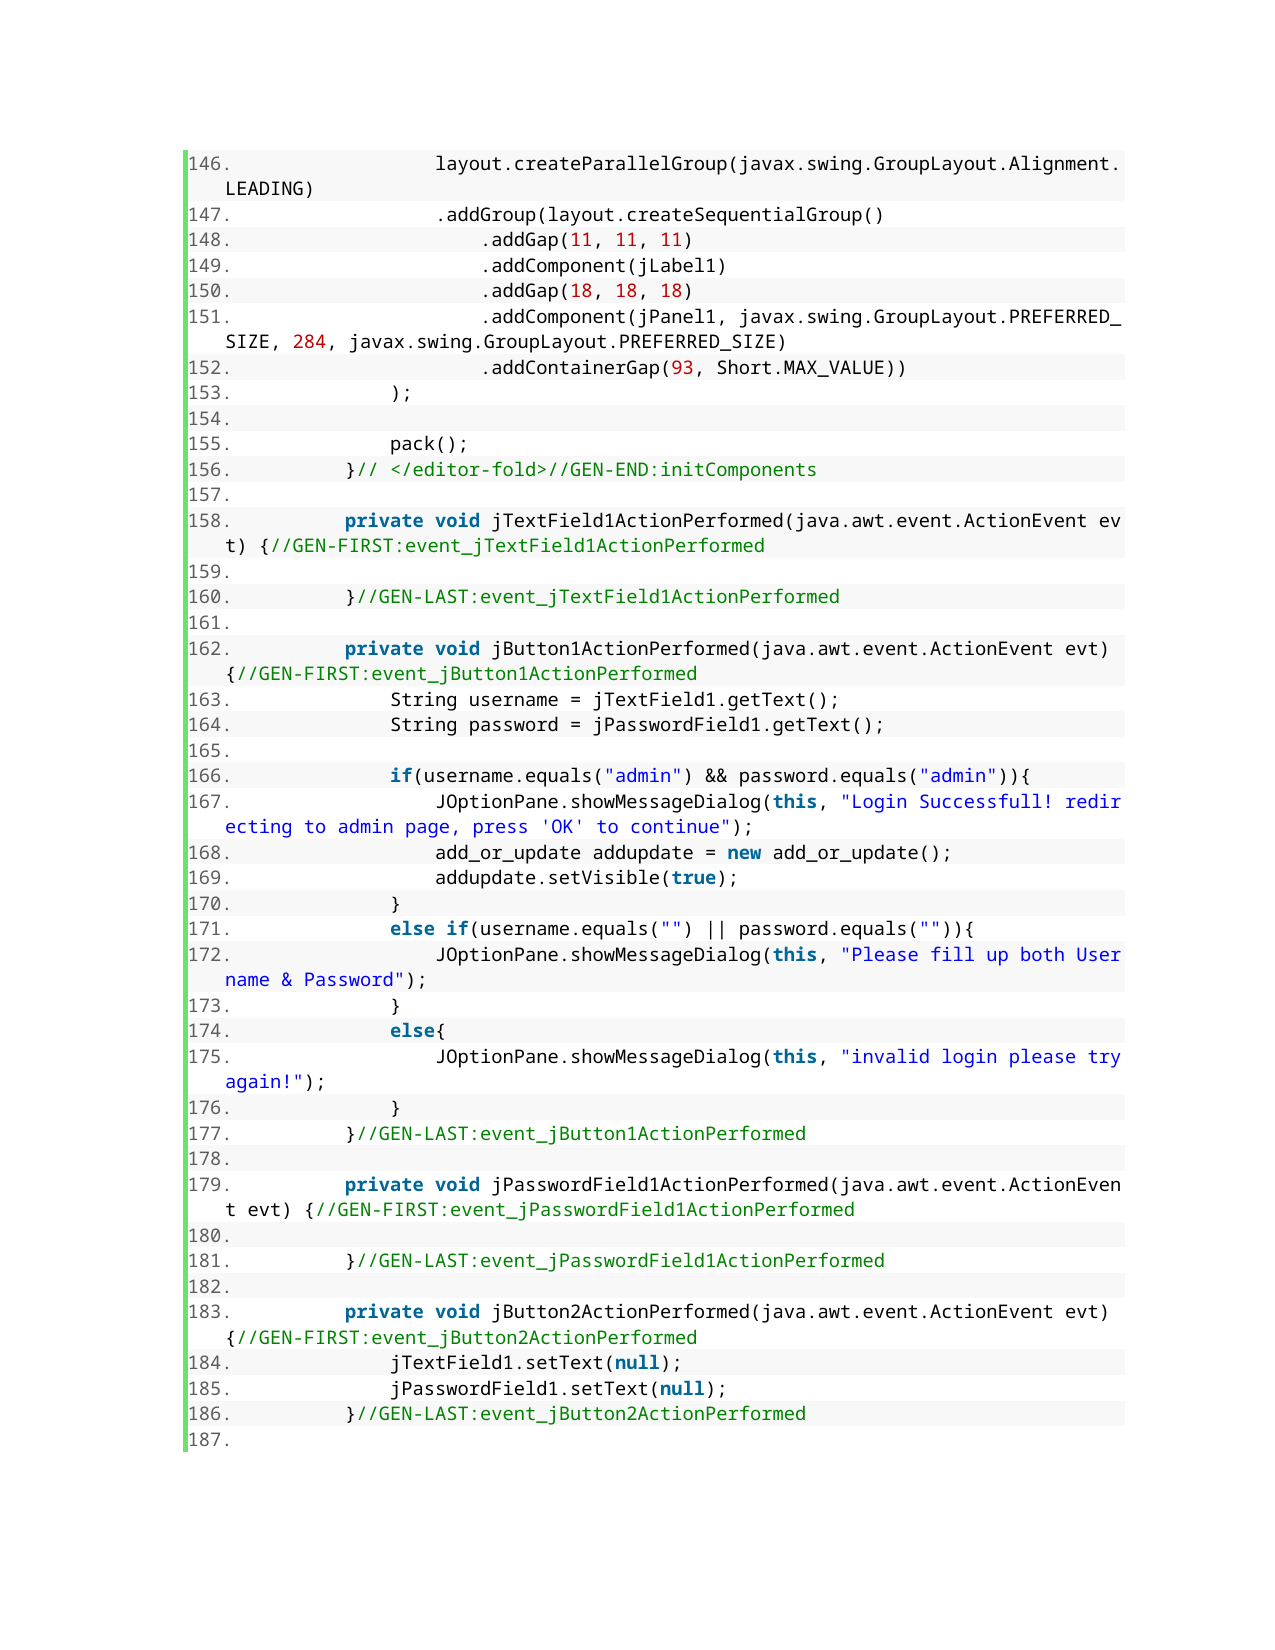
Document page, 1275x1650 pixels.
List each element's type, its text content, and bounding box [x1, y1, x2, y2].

list }//GEN-LAST:event_jButton1ActionPerformed [188, 1120, 1125, 1145]
list String password = jPasswordField1.getText(); [188, 711, 1125, 737]
list private void jPasswordField1ActionPerformed(java.awt.event.ActionEvent evt) {//GEN-FIRST:event_jPasswordField1ActionPerformed [188, 1171, 1125, 1222]
list .addComponent(jPanel1, javax.swing.GroupLayout.PREFERRED_SIZE, 284, javax.swing.GroupLayout.PREFERRED_SIZE) [188, 303, 1125, 354]
list jPasswordField1.setText(null); [188, 1375, 1125, 1401]
list else if(username.equals("") || password.equals("")){ [188, 916, 1125, 941]
list jTextField1.setText(null); [188, 1349, 1125, 1375]
list private void jTextField1ActionPerformed(java.awt.event.ActionEvent evt) {//GEN-FIRST:event_jTextField1ActionPerformed [188, 507, 1125, 558]
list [188, 201, 1125, 227]
list JOptionPane.showMessageDialog(this, "invalid login please try again!"); [188, 1043, 1125, 1094]
list .addComponent(jLabel1) [188, 252, 1125, 278]
list private void jButton1ActionPerformed(java.awt.event.ActionEvent evt) {//GEN-FIRST:event_jButton1ActionPerformed [188, 635, 1125, 686]
list JOptionPane.showMessageDialog(this, "Login Successfull! redirecting to admin page, press 'OK' to continue"); [188, 788, 1125, 839]
list private void jButton2ActionPerformed(java.awt.event.ActionEvent evt) {//GEN-FIRST:event_jButton2ActionPerformed [188, 1298, 1125, 1349]
list .addGap(11, 11, 11) [188, 227, 1125, 252]
list pack(); [188, 431, 1125, 456]
list }//GEN-LAST:event_jPasswordField1ActionPerformed [188, 1247, 1125, 1273]
list }//GEN-LAST:event_jTextField1ActionPerformed [188, 584, 1125, 609]
list }// </editor-fold>//GEN-END:initComponents [188, 456, 1125, 482]
list JOptionPane.showMessageDialog(this, "Please fill up both Username & Password"); [188, 941, 1125, 992]
list addupdate.setVisible(true); [188, 864, 1125, 890]
list else{ [188, 1018, 1125, 1043]
list layout.createParallelGroup(javax.swing.GroupLayout.Alignment.LEADING) [188, 150, 1125, 201]
list .addContainerGap(93, Short.MAX_VALUE)) [188, 354, 1125, 380]
list .addGap(18, 18, 18) [188, 278, 1125, 303]
list add_or_update addupdate = new add_or_update(); [188, 839, 1125, 864]
list } [188, 1094, 1125, 1120]
list } [188, 992, 1125, 1018]
list } [188, 890, 1125, 916]
list String username = jTextField1.getText(); [188, 686, 1125, 711]
list ); [188, 380, 1125, 405]
list }//GEN-LAST:event_jButton2ActionPerformed [188, 1401, 1125, 1426]
list if(username.equals("admin") && password.equals("admin")){ [188, 762, 1125, 788]
